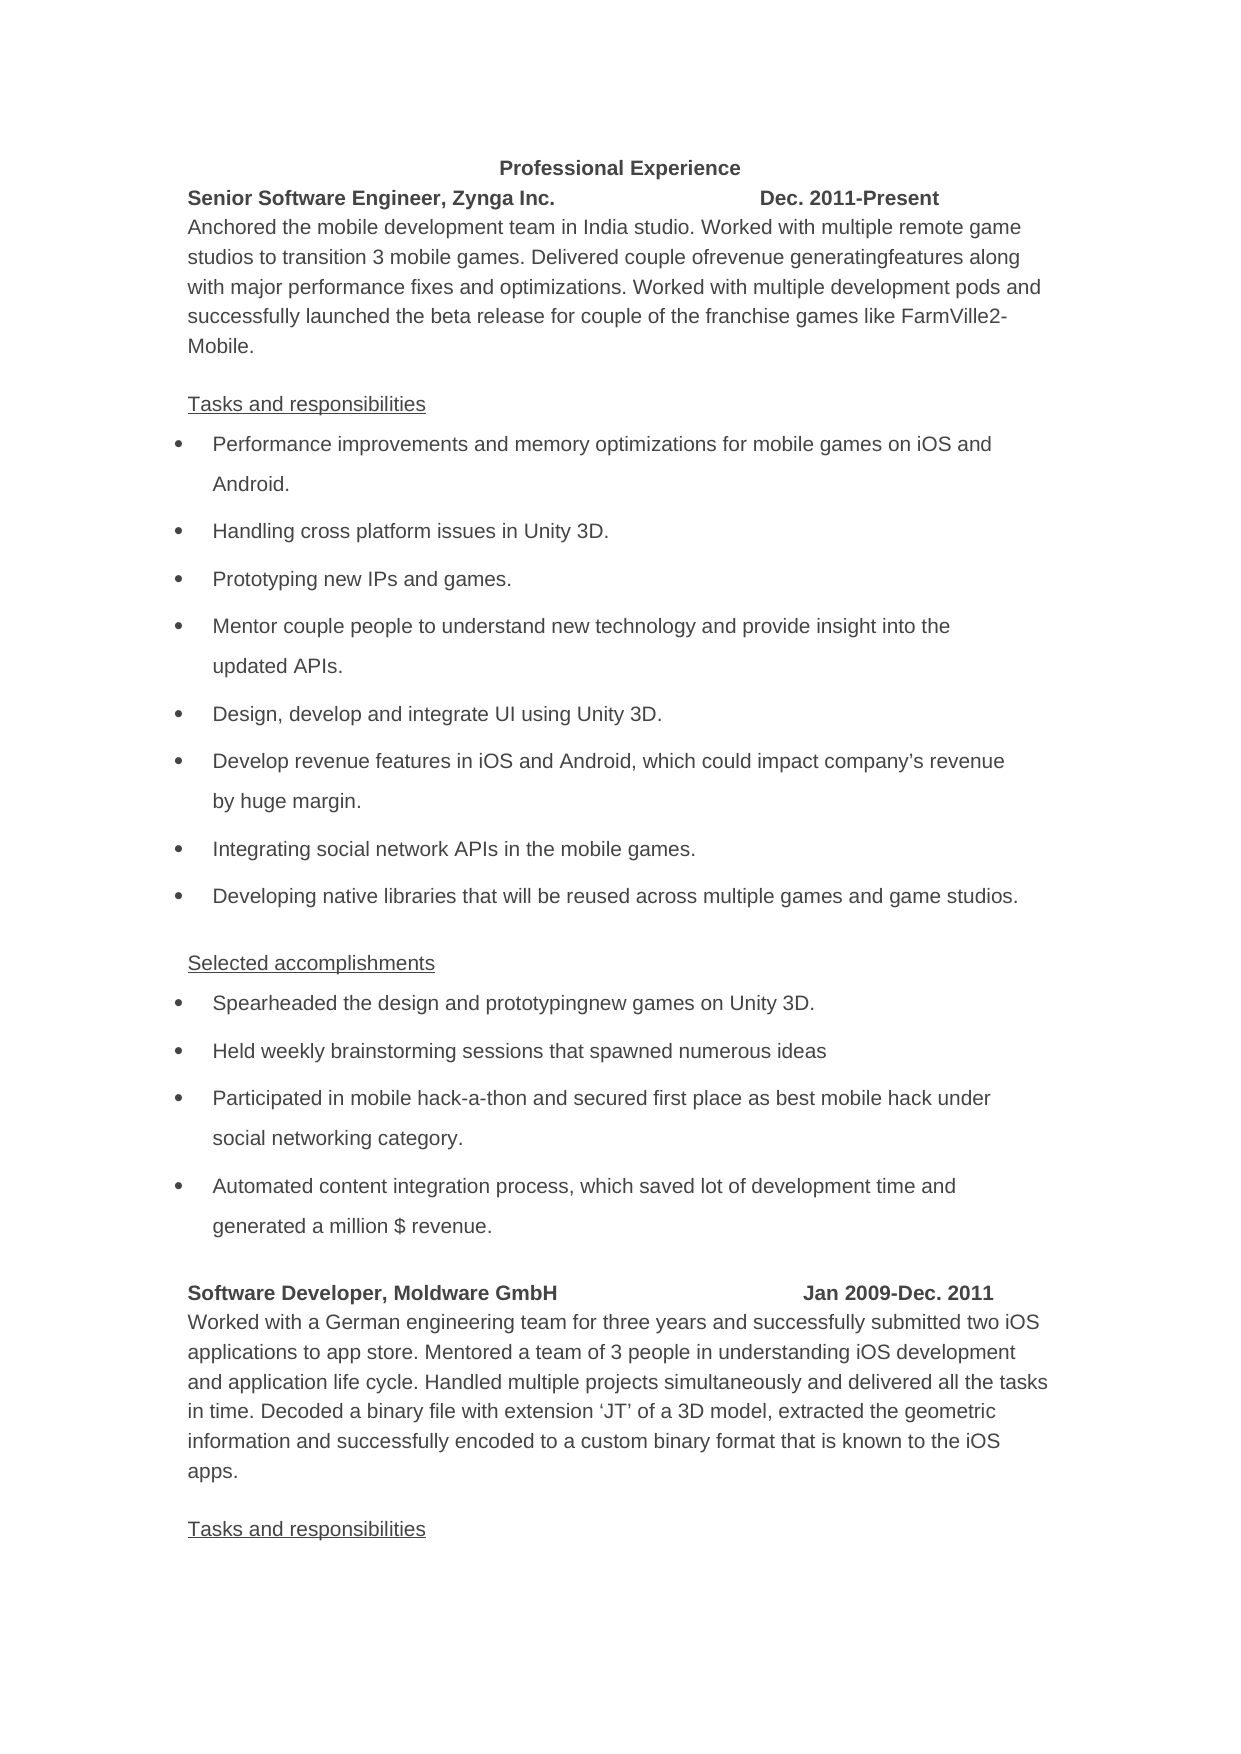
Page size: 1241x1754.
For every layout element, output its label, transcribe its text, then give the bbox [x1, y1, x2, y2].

text Professional Experience [187, 150, 1053, 180]
text Selected accomplishments [187, 945, 1053, 975]
list Developing native libraries that will be reused across multiple games and game studios. [175, 868, 1028, 908]
list Design, develop and integrate UI using Unity 3D. [175, 686, 1028, 726]
list Mentor couple people to understand new technology and provide insight into the updated APIs. [175, 598, 1028, 678]
list Spearheaded the design and prototypingnew games on Unity 3D. [175, 975, 1028, 1015]
text Software Developer, Moldware GmbH Jan 2009-Dec. 2011 [187, 1275, 1053, 1304]
list Handling cross platform issues in Unity 3D. [175, 503, 1028, 543]
list Prototyping new IPs and games. [175, 551, 1028, 591]
text Tasks and responsibilities [187, 1511, 1053, 1540]
text Tasks and responsibilities [187, 386, 1053, 416]
list Held weekly brainstorming sessions that spawned numerous ideas [175, 1022, 1028, 1062]
text Worked with a German engineering team for three years and successfully submitted two iOS applications to app store. Mentored a team of 3 people in understanding iOS development and application life cycle. Handled multiple projects simultaneously and delivered all the tasks in time. Decoded a binary file with extension ‘JT’ of a 3D model, extracted the geometric information and successfully encoded to a custom binary format that is known to the iOS apps. [187, 1304, 1053, 1482]
text Senior Software Engineer, Zynga Inc. Dec. 2011-Present [187, 180, 1053, 209]
list Automated content integration process, which saved lot of development time and generated a million $ revenue. [175, 1157, 1028, 1237]
list Participated in mobile hack-a-thon and secured first place as best mobile hack under social networking category. [175, 1070, 1028, 1150]
list Integrating social network APIs in the mobile games. [175, 821, 1028, 861]
list Develop revenue features in iOS and Android, which could impact company’s revenue by huge margin. [175, 733, 1028, 813]
list Performance improvements and memory optimizations for mobile games on iOS and Android. [175, 416, 1028, 496]
text Anchored the mobile development team in India studio. Worked with multiple remote game studios to transition 3 mobile games. Delivered couple ofrevenue generatingfeatures along with major performance fixes and optimizations. Worked with multiple development pods and successfully launched the beta release for couple of the franchise games like FarmVille2-Mobile. [187, 209, 1053, 358]
